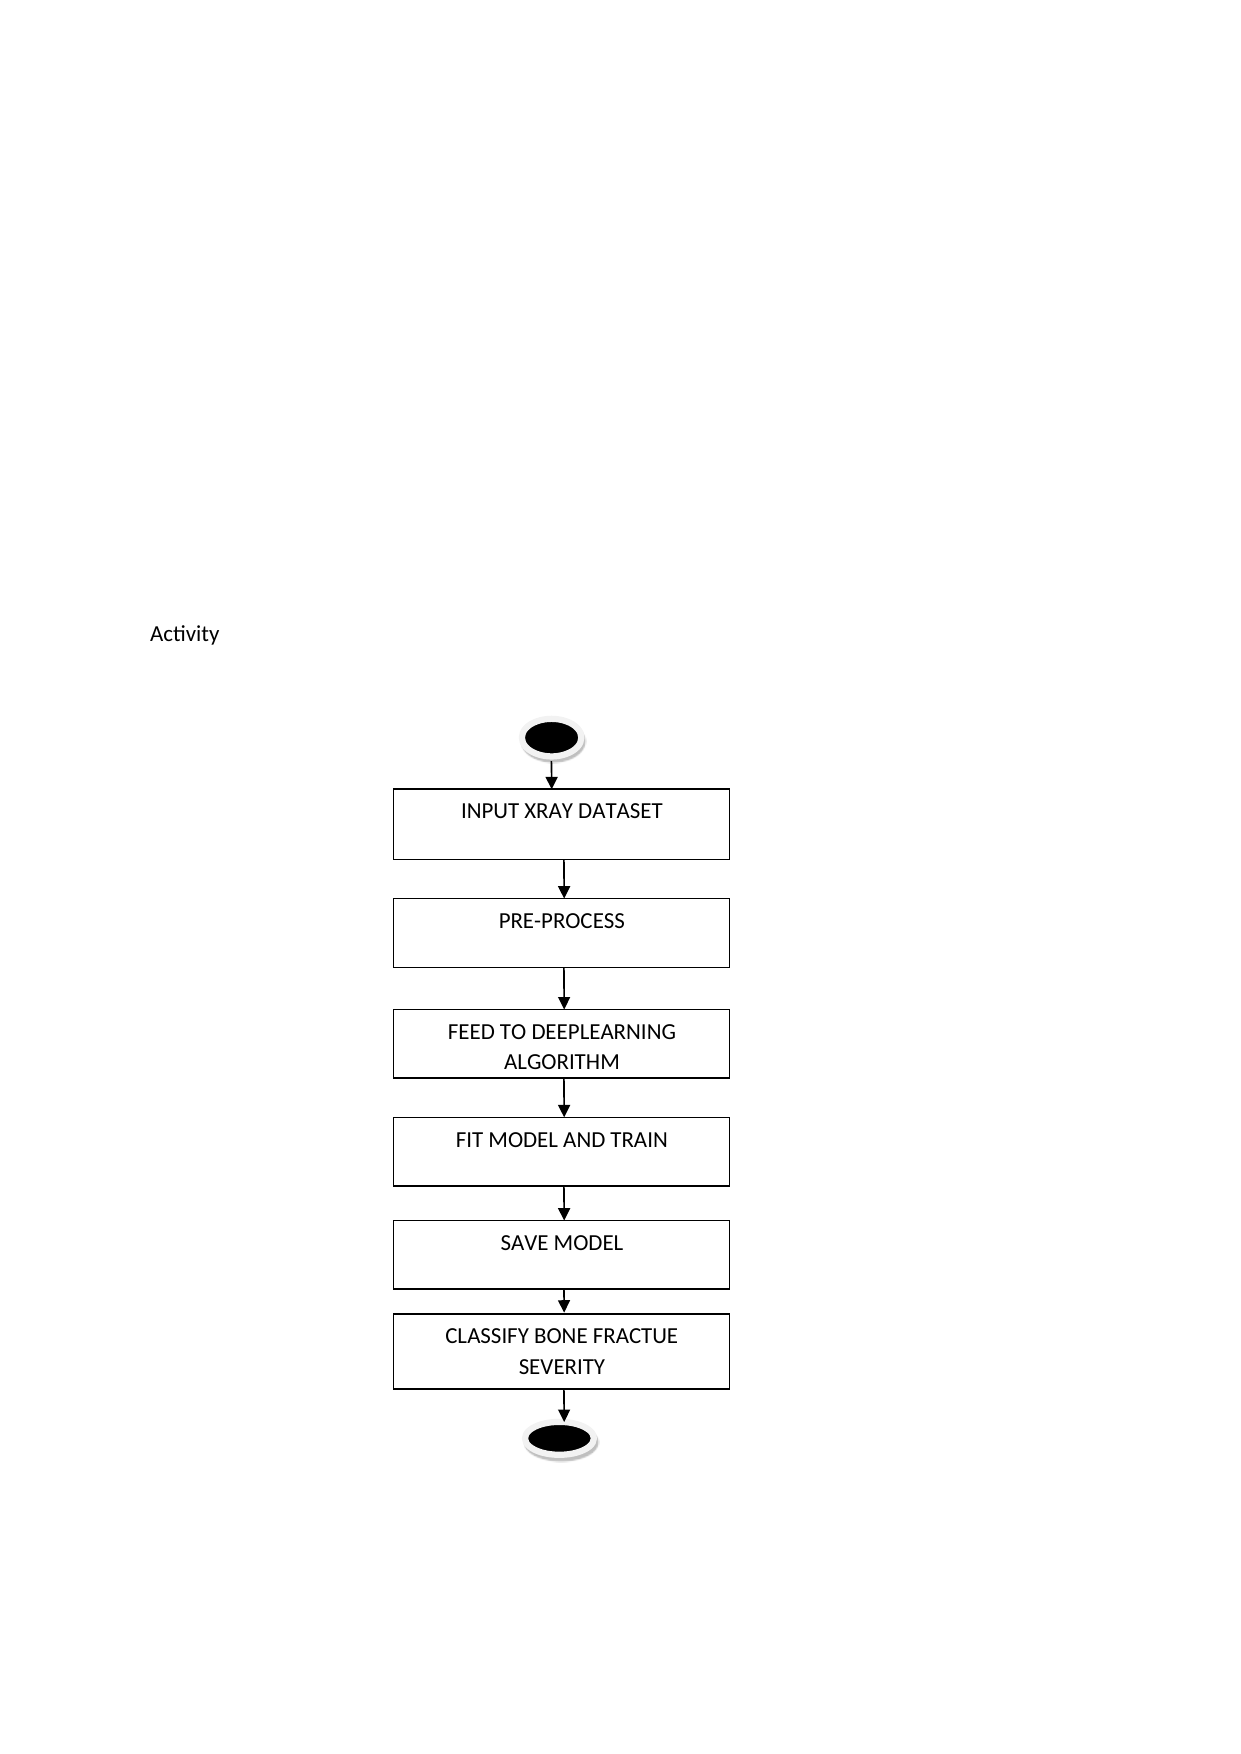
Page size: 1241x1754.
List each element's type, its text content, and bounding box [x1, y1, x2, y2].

text Activity [150, 619, 1090, 647]
